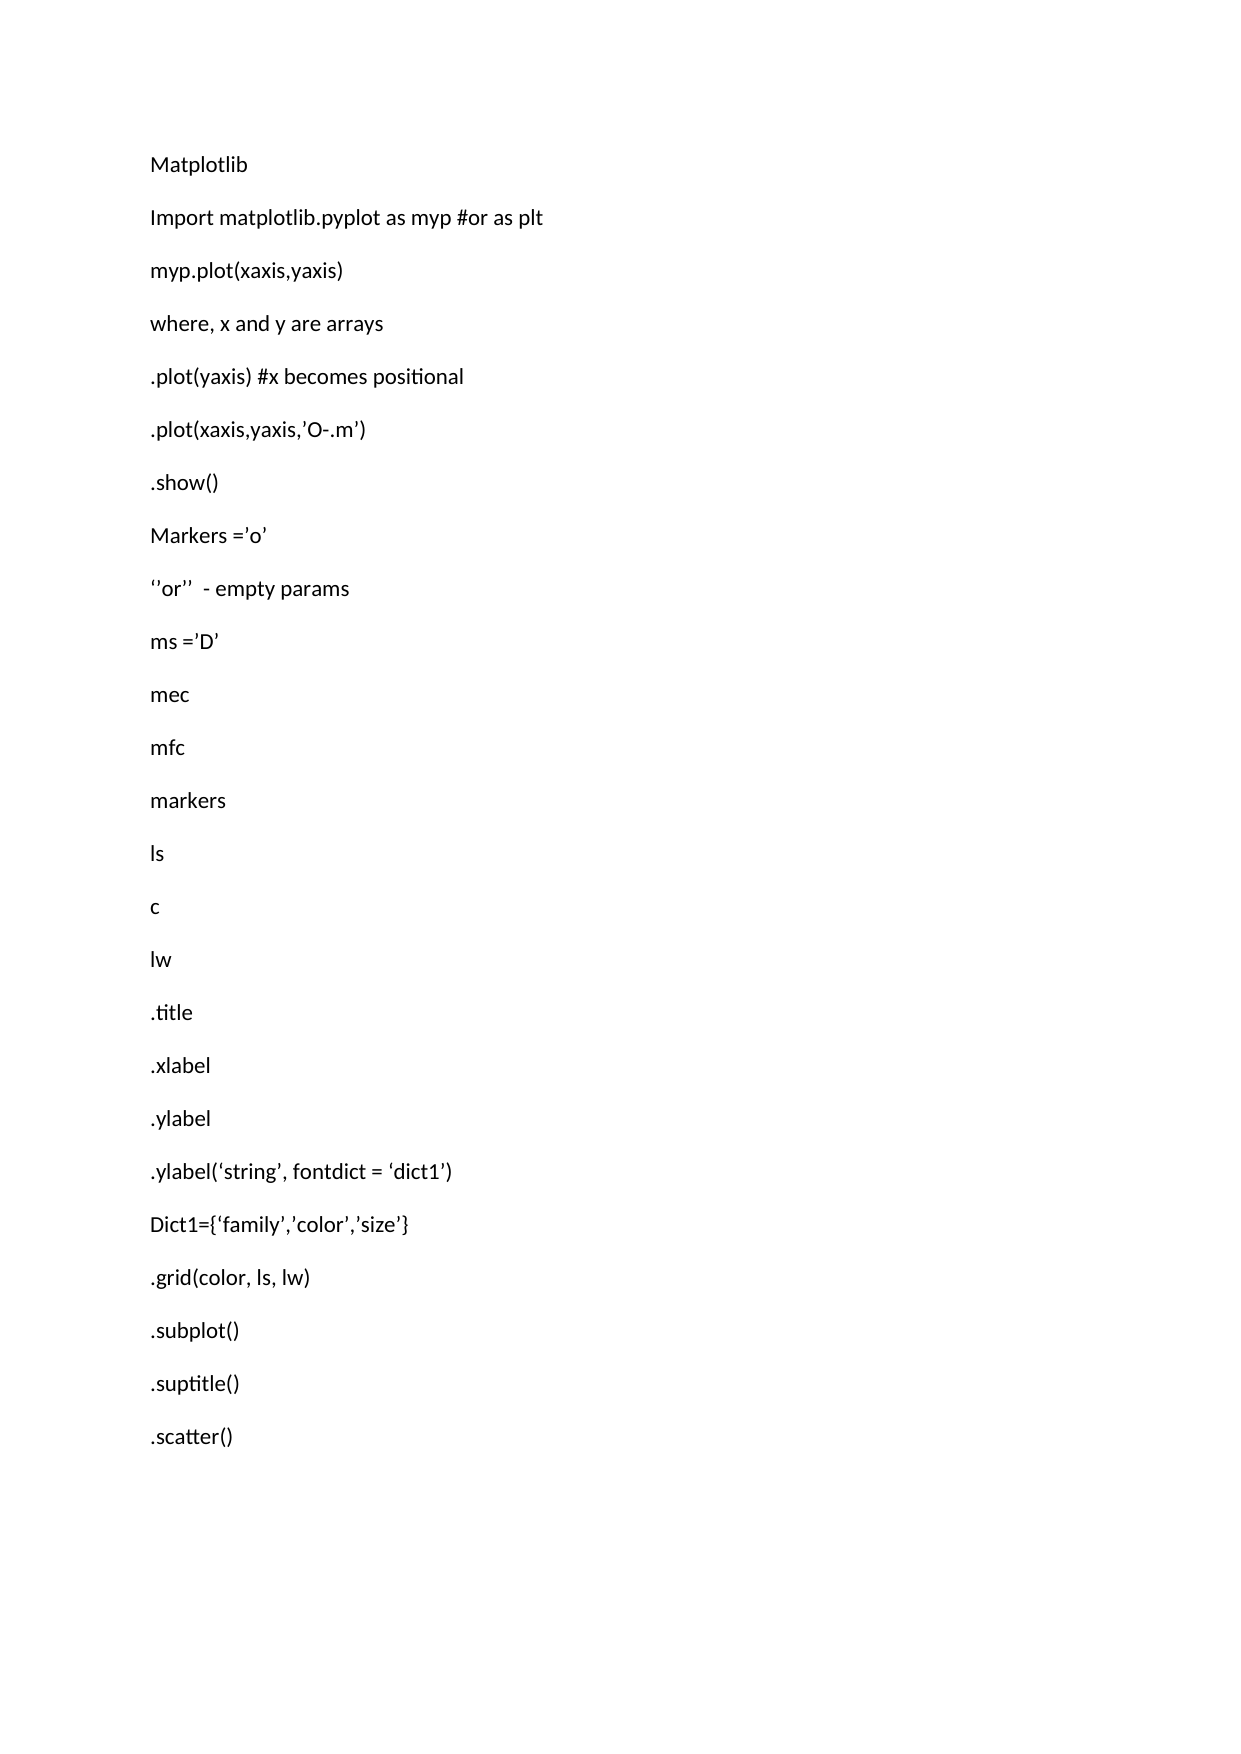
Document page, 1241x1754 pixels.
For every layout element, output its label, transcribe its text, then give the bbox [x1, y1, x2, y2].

text Markers =’o’ [150, 521, 1090, 549]
text .ylabel [150, 1104, 1090, 1132]
text ms =’D’ [150, 627, 1090, 655]
text ls [150, 839, 1090, 867]
text ‘’or’’ - empty params [150, 574, 1090, 602]
text mec [150, 680, 1090, 708]
text where, x and y are arrays [150, 309, 1090, 337]
text mfc [150, 733, 1090, 761]
text myp.plot(xaxis,yaxis) [150, 256, 1090, 284]
text .subplot() [150, 1316, 1090, 1344]
text Matplotlib [150, 150, 1090, 178]
text .show() [150, 468, 1090, 496]
text .plot(yaxis) #x becomes positional [150, 362, 1090, 390]
text lw [150, 945, 1090, 973]
text .grid(color, ls, lw) [150, 1263, 1090, 1291]
text .ylabel(‘string’, fontdict = ‘dict1’) [150, 1157, 1090, 1185]
text c [150, 892, 1090, 920]
text .suptitle() [150, 1369, 1090, 1397]
text .xlabel [150, 1051, 1090, 1079]
text .title [150, 998, 1090, 1026]
text .scatter() [150, 1422, 1090, 1451]
text .plot(xaxis,yaxis,’O-.m’) [150, 415, 1090, 443]
text Dict1={‘family’,’color’,’size’} [150, 1210, 1090, 1238]
text Import matplotlib.pyplot as myp #or as plt [150, 203, 1090, 231]
text markers [150, 786, 1090, 814]
